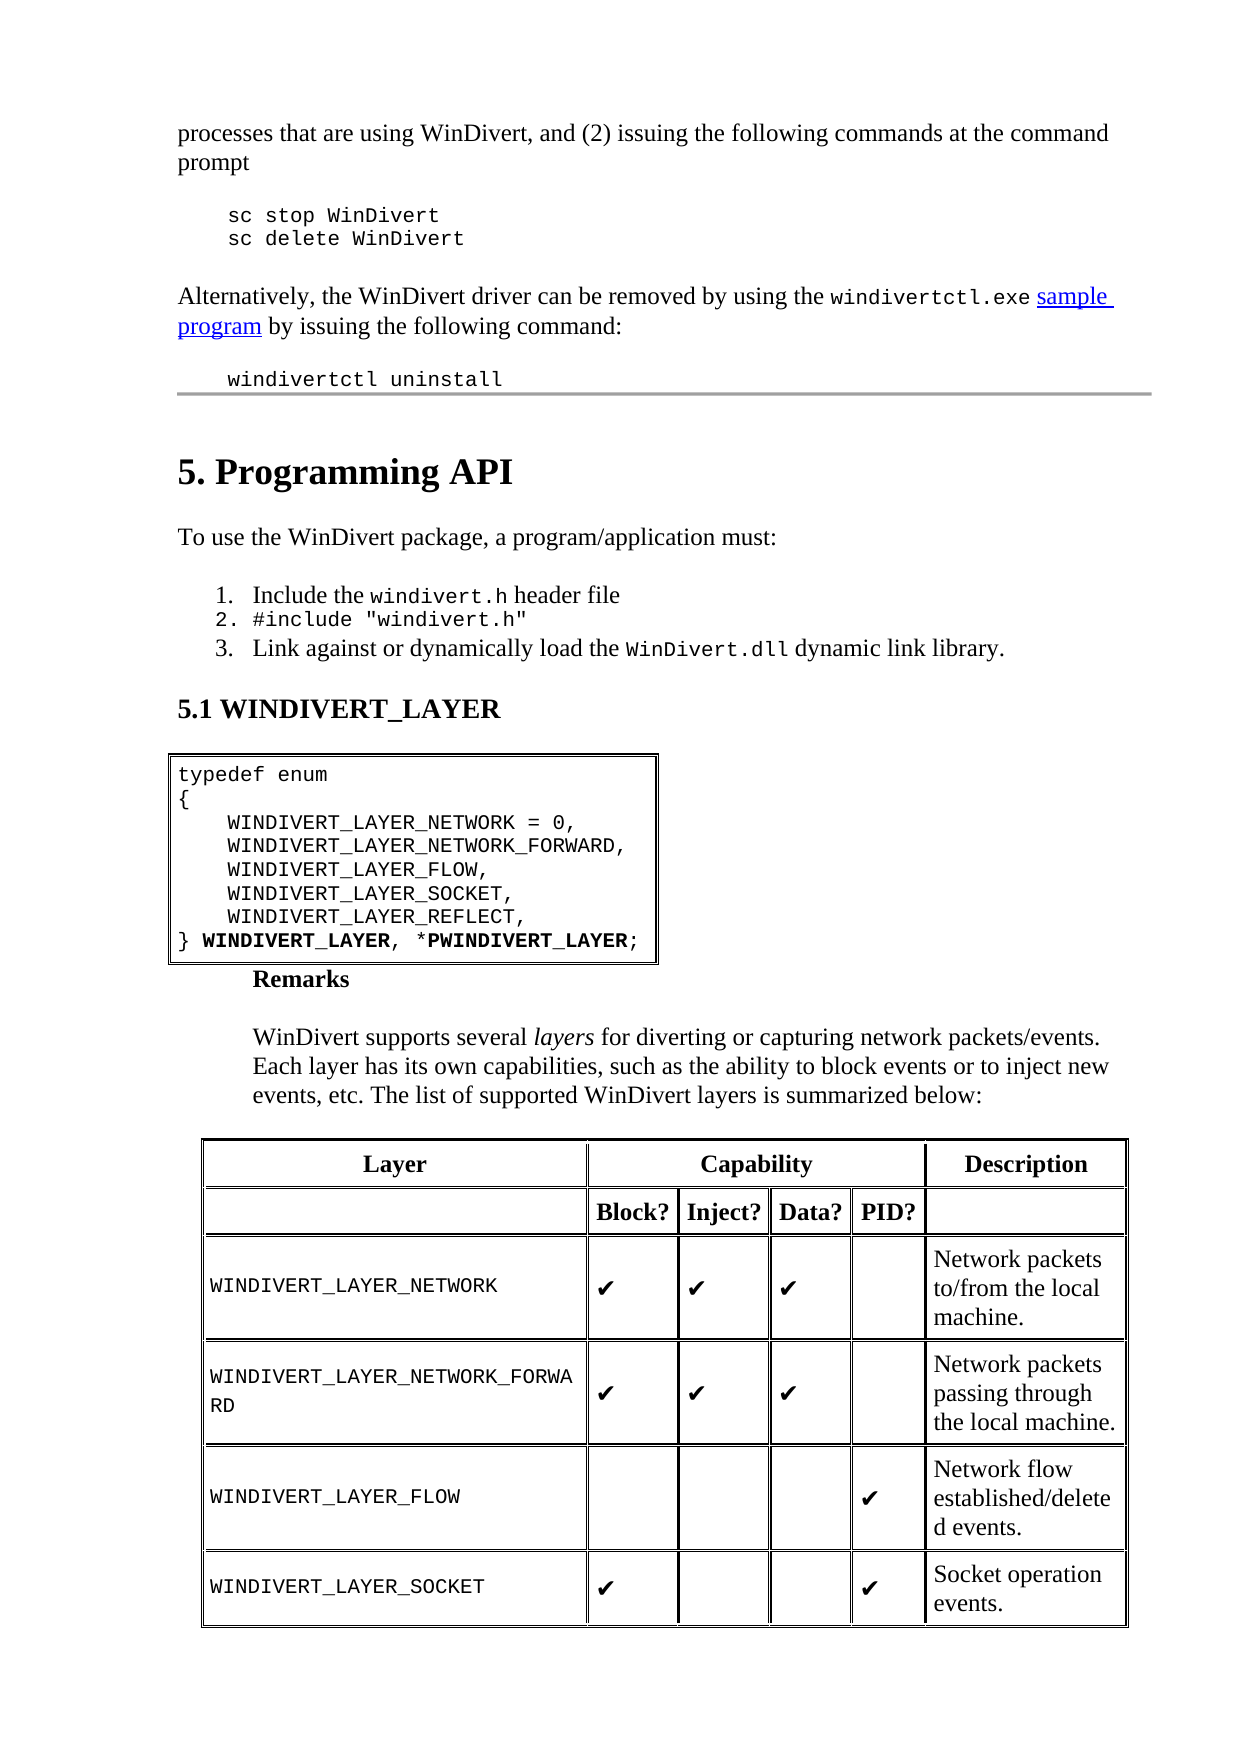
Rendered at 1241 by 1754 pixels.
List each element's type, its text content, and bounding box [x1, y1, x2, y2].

table_cell [589, 1447, 677, 1548]
text Alternatively, the WinDivert driver can be removed by using the windivertctl.exe sample program by issuing the following command: [177, 281, 1152, 339]
table_cell [770, 1552, 852, 1625]
table_cell Inject? [680, 1189, 768, 1233]
table_cell Network packets to/from the local machine. [927, 1233, 1126, 1338]
table_cell Network packets passing through the local machine. [927, 1338, 1126, 1443]
table_cell ✔ [772, 1342, 850, 1443]
table_header Capability [588, 1141, 925, 1186]
table_cell ✔ [680, 1342, 768, 1443]
table_cell Block? [589, 1189, 677, 1233]
table_cell [853, 1237, 924, 1338]
text sc stop WinDivert [177, 205, 1152, 228]
table_cell [678, 1549, 770, 1625]
table_cell [853, 1342, 924, 1443]
table_cell [925, 1186, 1127, 1233]
list #include "windivert.h" [215, 609, 1152, 633]
text 5. Programming API [177, 449, 1152, 493]
table_header Description [925, 1141, 1125, 1186]
list Include the windivert.h header file [215, 580, 1152, 609]
table_cell ✔ [853, 1447, 924, 1548]
table_cell WINDIVERT_LAYER_NETWORK_FORWARD [204, 1338, 586, 1443]
text sc delete WinDivert [177, 228, 1152, 252]
table_cell PID? [853, 1189, 924, 1233]
table_cell ✔ [852, 1552, 925, 1625]
table_cell WINDIVERT_LAYER_SOCKET [204, 1549, 587, 1625]
table_cell ✔ [772, 1237, 850, 1338]
table_header Layer [204, 1141, 587, 1186]
table_header typedef enum { WINDIVERT_LAYER_NETWORK = 0, WINDIVERT_LAYER_NETWORK_FORWARD, WINDIVERT_LAYER_FLOW, WINDIVERT_LAYER_SOCKET, WINDIVERT_LAYER_REFLECT, } WINDIVERT_LAYER, *PWINDIVERT_LAYER; [171, 757, 655, 961]
list Link against or dynamically load the WinDivert.dll dynamic link library. [215, 633, 1152, 663]
table_cell ✔ [589, 1342, 677, 1443]
table_cell ✔ [680, 1237, 768, 1338]
table_cell WINDIVERT_LAYER_NETWORK [204, 1233, 586, 1338]
table_cell [680, 1447, 768, 1548]
table_cell Data? [772, 1189, 850, 1233]
text windivertctl uninstall [177, 369, 1152, 392]
text To use the WinDivert package, a program/application must: [177, 522, 1152, 551]
table_cell [202, 1186, 587, 1233]
text 5.1 WINDIVERT_LAYER [177, 692, 1152, 724]
table_cell Network flow established/deleted events. [927, 1443, 1126, 1548]
table_cell ✔ [588, 1552, 678, 1625]
text WinDivert supports several layers for diverting or capturing network packets/events. Each layer has its own capabilities, such as the ability to block events or to inject new events, etc. The list of supported WinDivert layers is summarized below: [252, 1022, 1152, 1109]
text Remarks [252, 964, 1152, 993]
table_cell ✔ [589, 1237, 677, 1338]
table_cell Socket operation events. [925, 1549, 1126, 1625]
table_cell [772, 1447, 850, 1548]
table_cell WINDIVERT_LAYER_FLOW [204, 1443, 586, 1548]
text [177, 118, 1152, 176]
